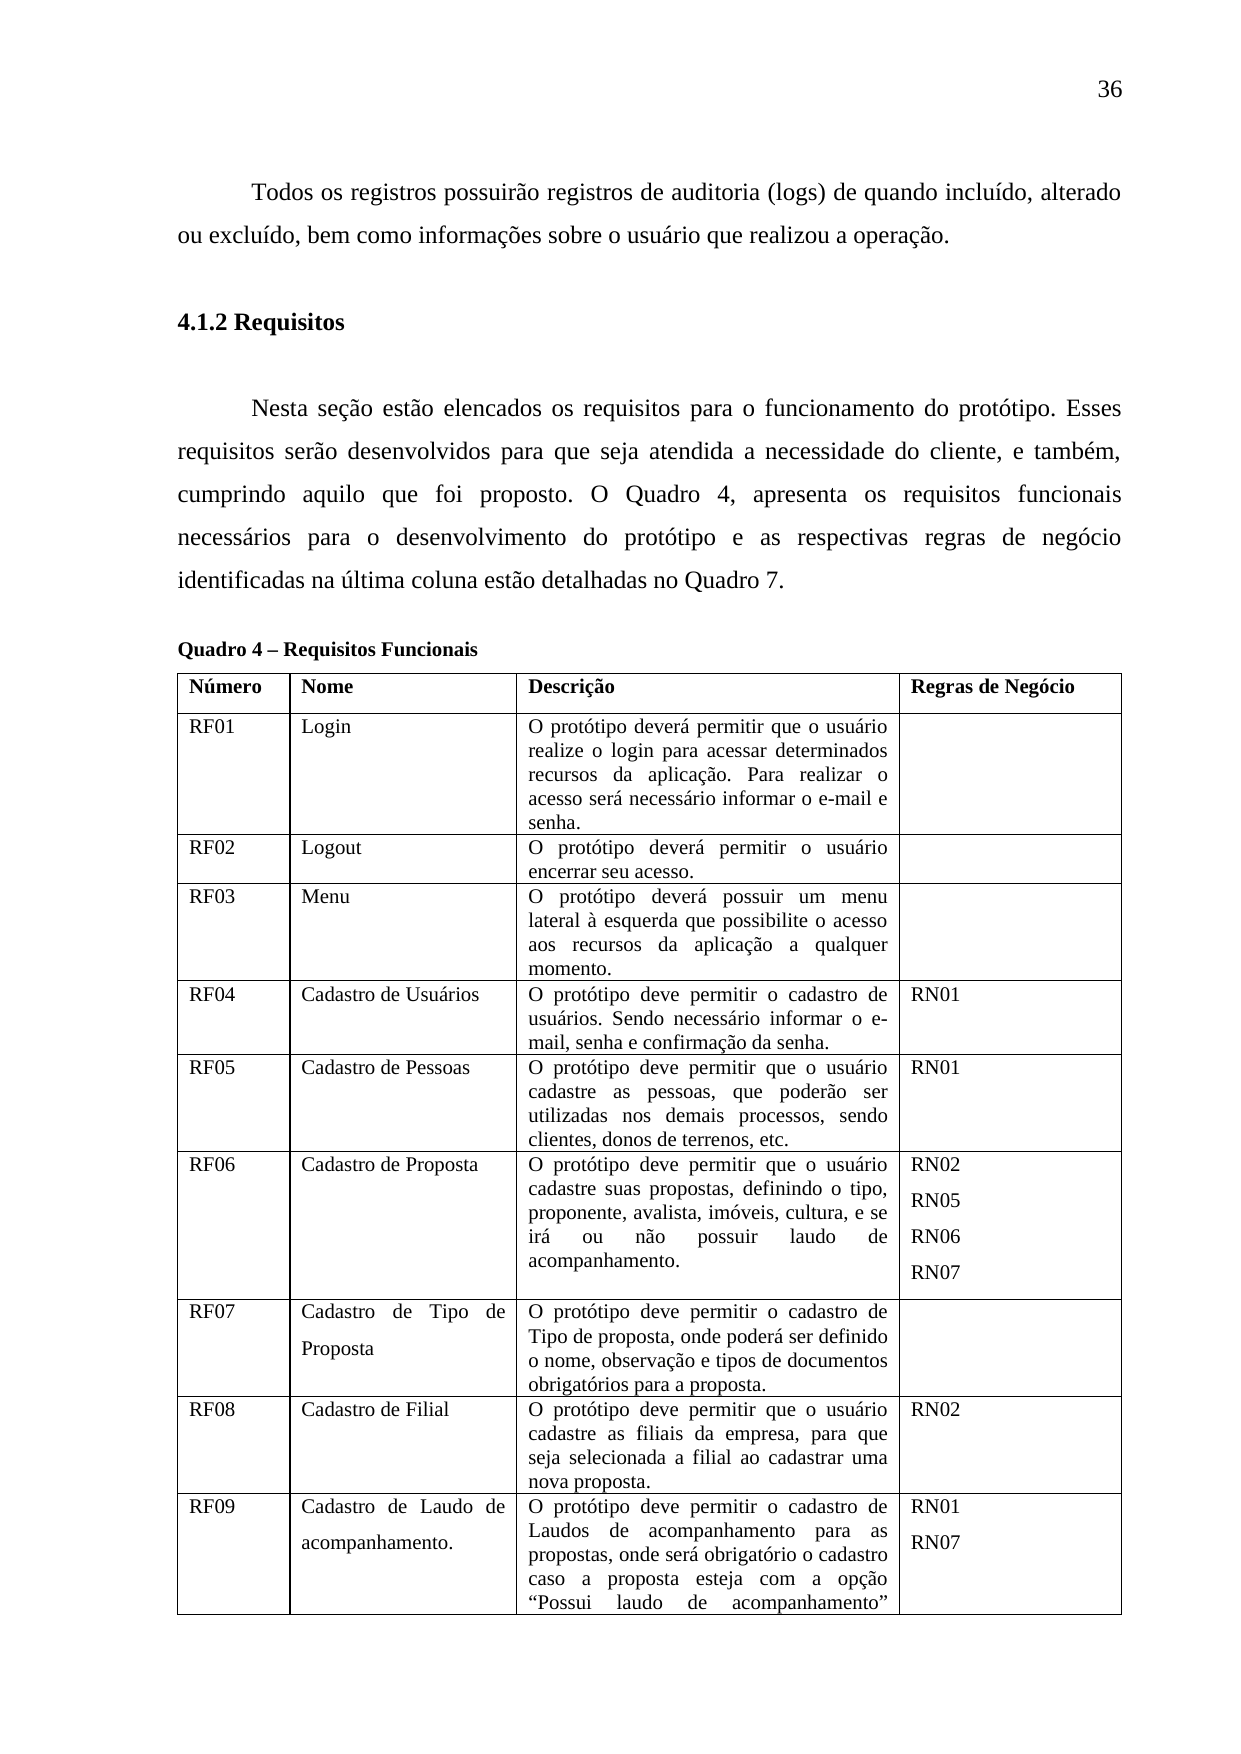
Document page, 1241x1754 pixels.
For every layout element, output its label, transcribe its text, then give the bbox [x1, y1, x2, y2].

table_header Número [178, 674, 289, 713]
table_cell RF01 [178, 714, 289, 834]
table_cell RN02 RN05 RN06 RN07 [900, 1152, 1121, 1298]
text Nesta seção estão elencados os requisitos para o funcionamento do protótipo. Esses requisitos serão desenvolvidos para que seja atendida a necessidade do cliente, e também, cumprindo aquilo que foi proposto. O Quadro 4, apresenta os requisitos funcionais necessários para o desenvolvimento do protótipo e as respectivas regras de negócio identificadas na última coluna estão detalhadas no Quadro 7. [177, 393, 1122, 594]
table_cell RF02 [178, 835, 289, 883]
table_cell Cadastro de Pessoas [291, 1055, 516, 1151]
table_cell RF09 [178, 1494, 289, 1614]
table_cell [900, 1300, 1121, 1396]
table_cell Login [291, 714, 516, 834]
table_cell [900, 835, 1121, 883]
table_cell RF06 [178, 1152, 289, 1298]
table_cell [900, 714, 1121, 834]
table_cell RN01 [900, 1055, 1121, 1151]
table_cell O protótipo deverá permitir o usuário encerrar seu acesso. [517, 835, 899, 883]
table_cell RF08 [178, 1397, 289, 1493]
table_cell O protótipo deve permitir que o usuário cadastre suas propostas, definindo o tipo, proponente, avalista, imóveis, cultura, e se irá ou não possuir laudo de acompanhamento. [517, 1152, 899, 1298]
text Todos os registros possuirão registros de auditoria (logs) de quando incluído, alterado ou excluído, bem como informações sobre o usuário que realizou a operação. [177, 177, 1122, 249]
table_cell RF03 [178, 884, 289, 980]
table_header Descrição [517, 674, 899, 713]
table_cell RF07 [178, 1300, 289, 1396]
table_cell O protótipo deve permitir o cadastro de Tipo de proposta, onde poderá ser definido o nome, observação e tipos de documentos obrigatórios para a proposta. [517, 1300, 899, 1396]
table_cell RN01 RN07 [900, 1494, 1121, 1614]
table_cell Cadastro de Usuários [291, 981, 516, 1054]
table_cell RN02 [900, 1397, 1121, 1493]
table_cell Cadastro de Tipo de Proposta [291, 1300, 516, 1396]
table_cell Cadastro de Filial [291, 1397, 516, 1493]
table_cell Logout [291, 835, 516, 883]
table_cell O protótipo deve permitir que o usuário cadastre as filiais da empresa, para que seja selecionada a filial ao cadastrar uma nova proposta. [517, 1397, 899, 1493]
table_cell RN01 [900, 981, 1121, 1054]
table_header Regras de Negócio [900, 674, 1121, 713]
table_cell [900, 884, 1121, 980]
table_cell O protótipo deve permitir que o usuário cadastre as pessoas, que poderão ser utilizadas nos demais processos, sendo clientes, donos de terrenos, etc. [517, 1055, 899, 1151]
table_cell RF04 [178, 981, 289, 1054]
table_cell RF05 [178, 1055, 289, 1151]
table_header Nome [291, 674, 516, 713]
table_cell Cadastro de Laudo de acompanhamento. [291, 1494, 516, 1614]
table_cell Menu [291, 884, 516, 980]
table_cell Cadastro de Proposta [291, 1152, 516, 1298]
table_cell O protótipo deverá permitir que o usuário realize o login para acessar determinados recursos da aplicação. Para realizar o acesso será necessário informar o e-mail e senha. [517, 714, 899, 834]
subtitle 4.1.2 Requisitos [177, 307, 1122, 335]
text Quadro 4 – Requisitos Funcionais [177, 637, 1122, 661]
table_cell O protótipo deve permitir o cadastro de usuários. Sendo necessário informar o e-mail, senha e confirmação da senha. [517, 981, 899, 1054]
table_cell O protótipo deverá possuir um menu lateral à esquerda que possibilite o acesso aos recursos da aplicação a qualquer momento. [517, 884, 899, 980]
